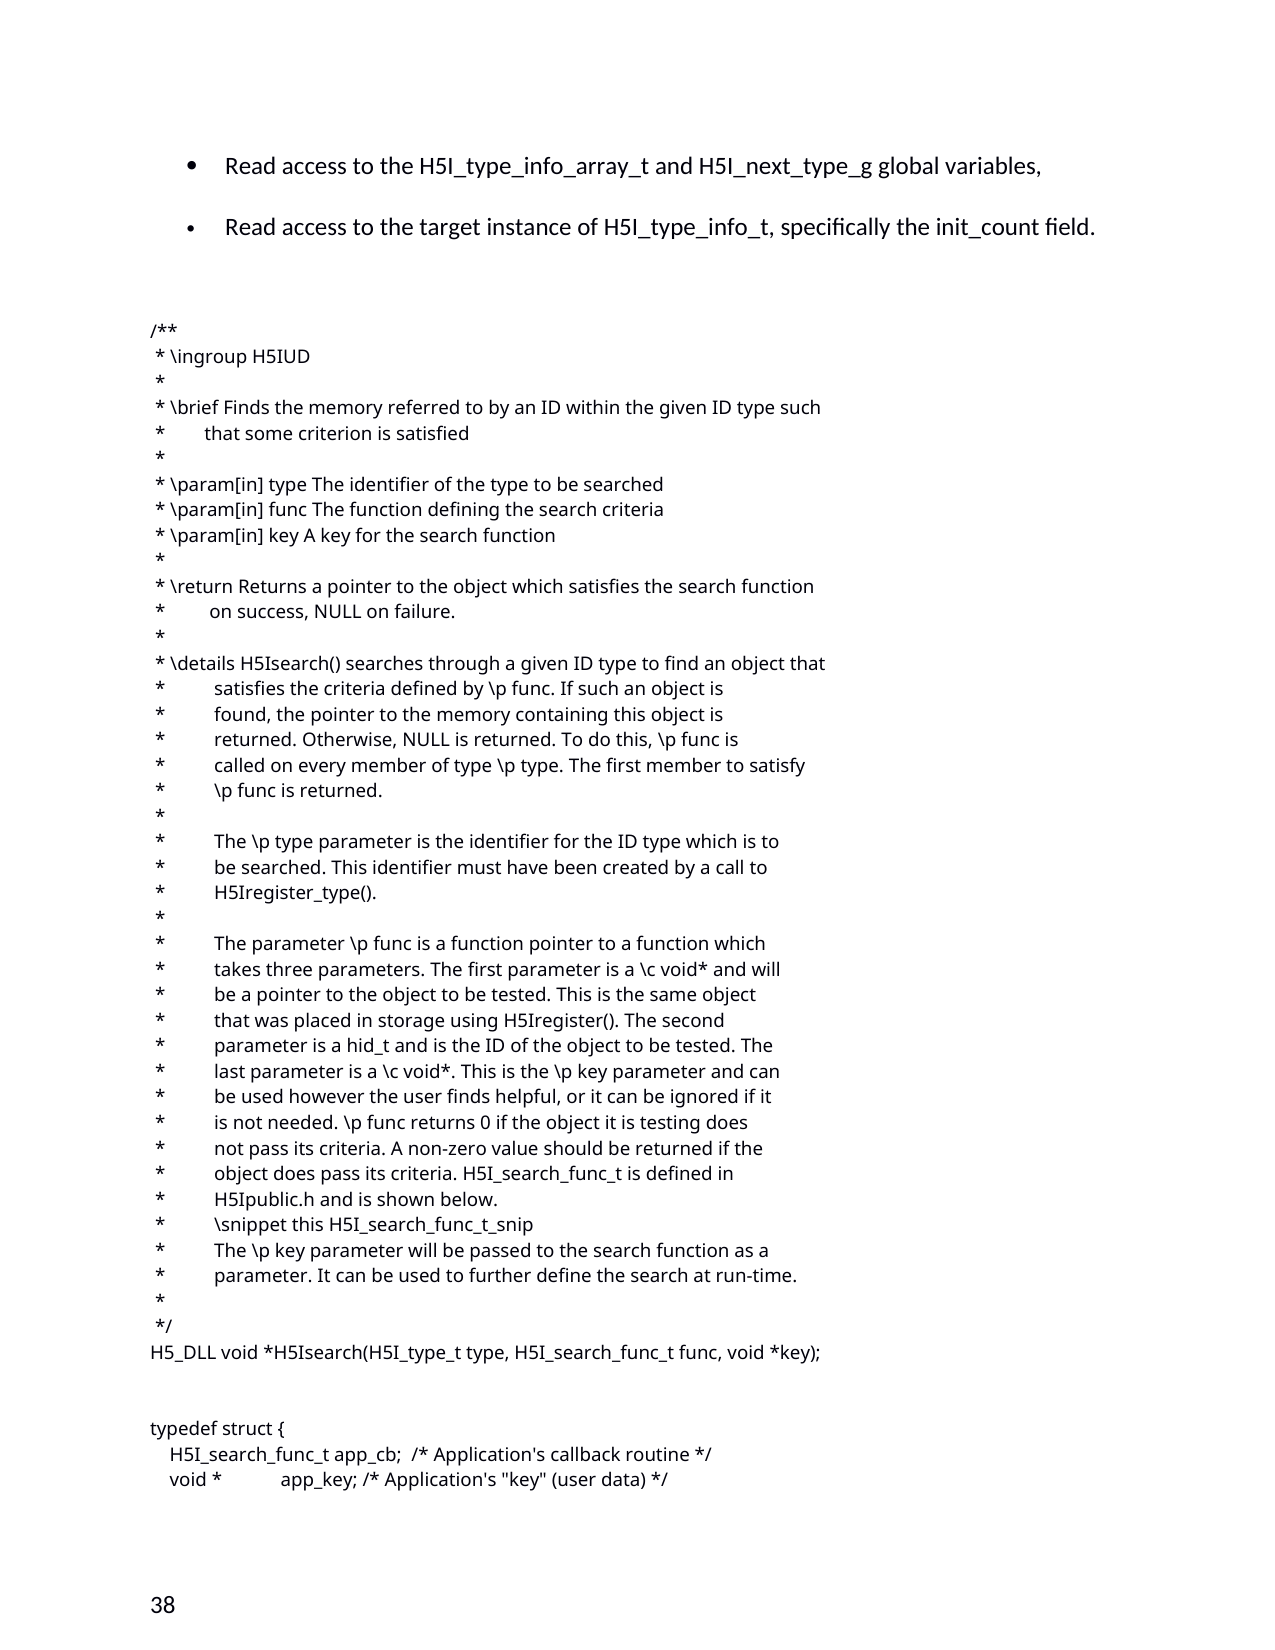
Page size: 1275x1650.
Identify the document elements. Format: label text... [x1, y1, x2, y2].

text * \snippet this H5I_search_func_t_snip [150, 1211, 1125, 1237]
text /** [150, 318, 1125, 344]
text * \param[in] type The identifier of the type to be searched [150, 471, 1125, 497]
text * be a pointer to the object to be tested. This is the same object [150, 982, 1125, 1007]
text * The \p type parameter is the identifier for the ID type which is to [150, 828, 1125, 854]
text * The parameter \p func is a function pointer to a function which [150, 931, 1125, 956]
text * [150, 1288, 1125, 1313]
text * is not needed. \p func returns 0 if the object it is testing does [150, 1109, 1125, 1135]
text * satisfies the criteria defined by \p func. If such an object is [150, 675, 1125, 701]
text * \return Returns a pointer to the object which satisfies the search function [150, 573, 1125, 599]
text * \param[in] key A key for the search function [150, 522, 1125, 548]
text * called on every member of type \p type. The first member to satisfy [150, 752, 1125, 777]
text typedef struct { [150, 1416, 1125, 1441]
text H5_DLL void *H5Isearch(H5I_type_t type, H5I_search_func_t func, void *key); [150, 1339, 1125, 1364]
text * [150, 548, 1125, 573]
text * \p func is returned. [150, 777, 1125, 803]
text * object does pass its criteria. H5I_search_func_t is defined in [150, 1160, 1125, 1186]
text * returned. Otherwise, NULL is returned. To do this, \p func is [150, 726, 1125, 752]
text * [150, 624, 1125, 650]
text * not pass its criteria. A non-zero value should be returned if the [150, 1135, 1125, 1160]
text * H5Ipublic.h and is shown below. [150, 1186, 1125, 1211]
text * \param[in] func The function defining the search criteria [150, 497, 1125, 522]
text * \details H5Isearch() searches through a given ID type to find an object that [150, 650, 1125, 675]
text * takes three parameters. The first parameter is a \c void* and will [150, 956, 1125, 982]
text H5I_search_func_t app_cb; /* Application's callback routine */ [150, 1441, 1125, 1467]
text * [150, 446, 1125, 471]
text * [150, 905, 1125, 931]
text * [150, 369, 1125, 395]
text * parameter is a hid_t and is the ID of the object to be tested. The [150, 1033, 1125, 1058]
text * be searched. This identifier must have been created by a call to [150, 854, 1125, 879]
text * \brief Finds the memory referred to by an ID within the given ID type such [150, 395, 1125, 420]
text void * app_key; /* Application's "key" (user data) */ [150, 1467, 1125, 1492]
text * found, the pointer to the memory containing this object is [150, 701, 1125, 726]
text * H5Iregister_type(). [150, 879, 1125, 905]
list Read access to the H5I_type_info_array_t and H5I_next_type_g global variables, [187, 150, 1125, 181]
text * \ingroup H5IUD [150, 344, 1125, 369]
text * parameter. It can be used to further define the search at run-time. [150, 1262, 1125, 1288]
list Read access to the target instance of H5I_type_info_t, specifically the init_count field. [187, 211, 1125, 242]
text * [150, 803, 1125, 828]
text * be used however the user finds helpful, or it can be ignored if it [150, 1084, 1125, 1109]
text * on success, NULL on failure. [150, 599, 1125, 624]
text * last parameter is a \c void*. This is the \p key parameter and can [150, 1058, 1125, 1084]
text */ [150, 1313, 1125, 1339]
text * that some criterion is satisfied [150, 420, 1125, 446]
text * The \p key parameter will be passed to the search function as a [150, 1237, 1125, 1262]
text * that was placed in storage using H5Iregister(). The second [150, 1007, 1125, 1033]
